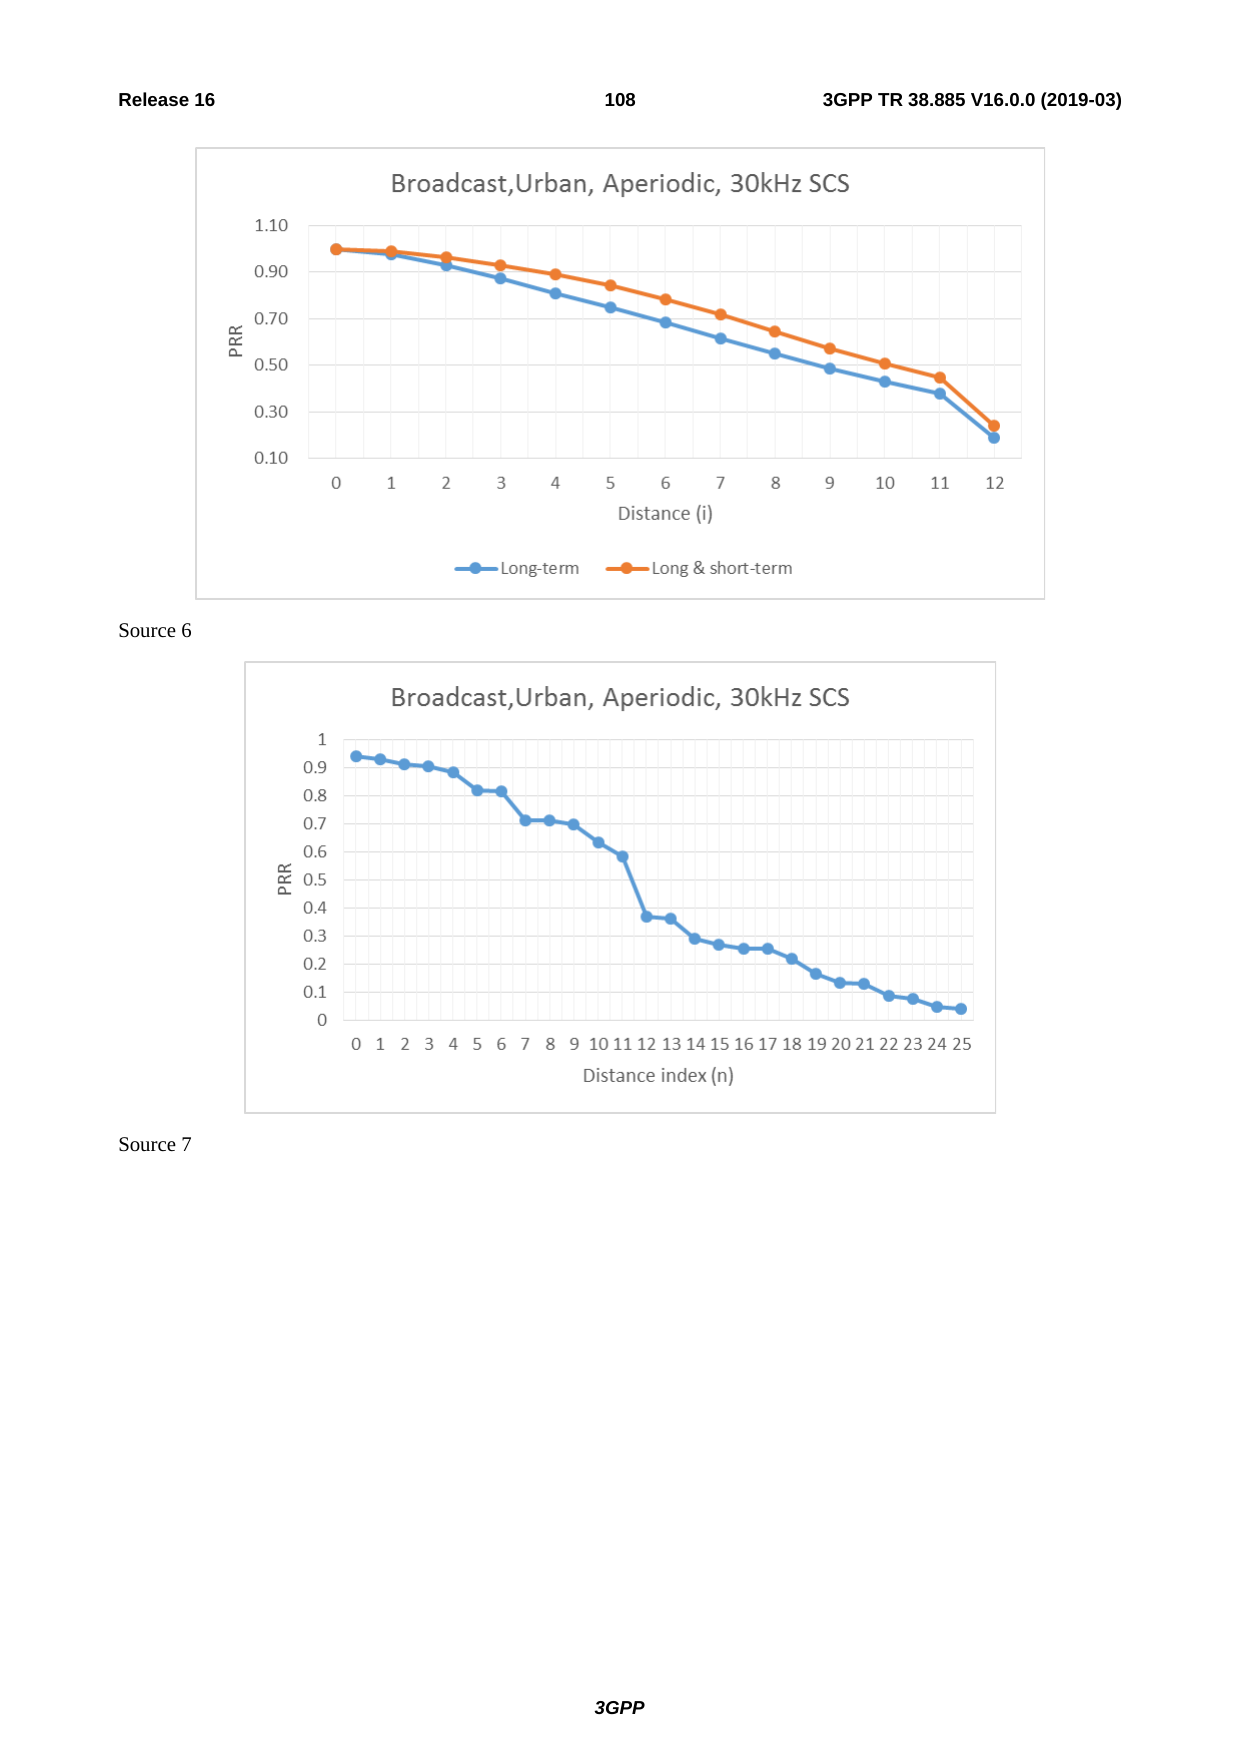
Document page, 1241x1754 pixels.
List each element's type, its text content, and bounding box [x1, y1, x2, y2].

picture [195, 147, 1046, 600]
picture [244, 661, 997, 1114]
text Source 6 [118, 618, 1122, 642]
text Source 7 [118, 1132, 1122, 1156]
